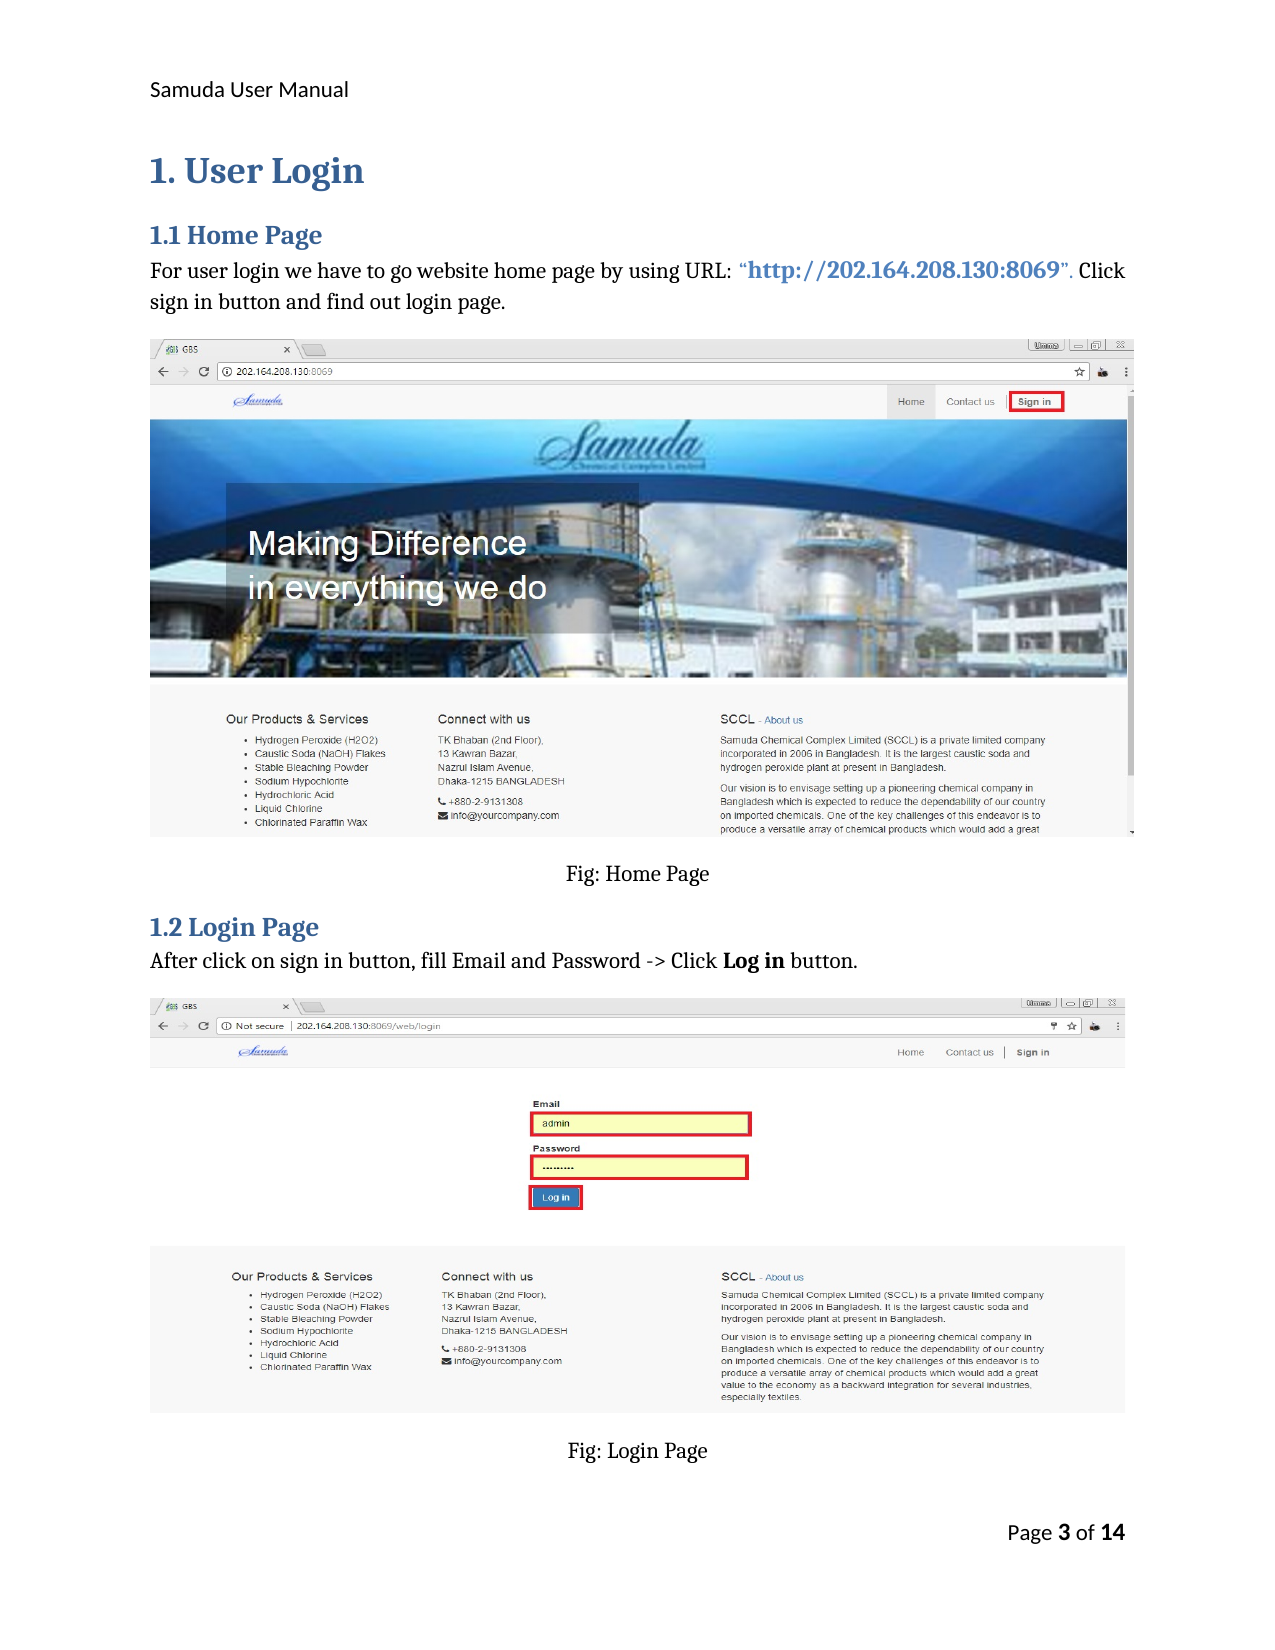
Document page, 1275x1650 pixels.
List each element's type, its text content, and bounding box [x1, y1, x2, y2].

subtitle 1. User Login [150, 150, 1125, 193]
picture [150, 998, 1126, 1413]
text Fig: Login Page [150, 1437, 1125, 1464]
subtitle 1.2 Login Page [150, 912, 1125, 943]
text For user login we have to go website home page by using URL: “http://202.164.208.130:8069”. Click sign in button and find out login page. [150, 256, 1125, 315]
text Fig: Home Page [150, 861, 1125, 887]
picture [150, 339, 1134, 837]
subtitle 1.1 Home Page [150, 220, 1125, 252]
text After click on sign in button, fill Email and Password -> Click Log in button. [150, 948, 1125, 974]
